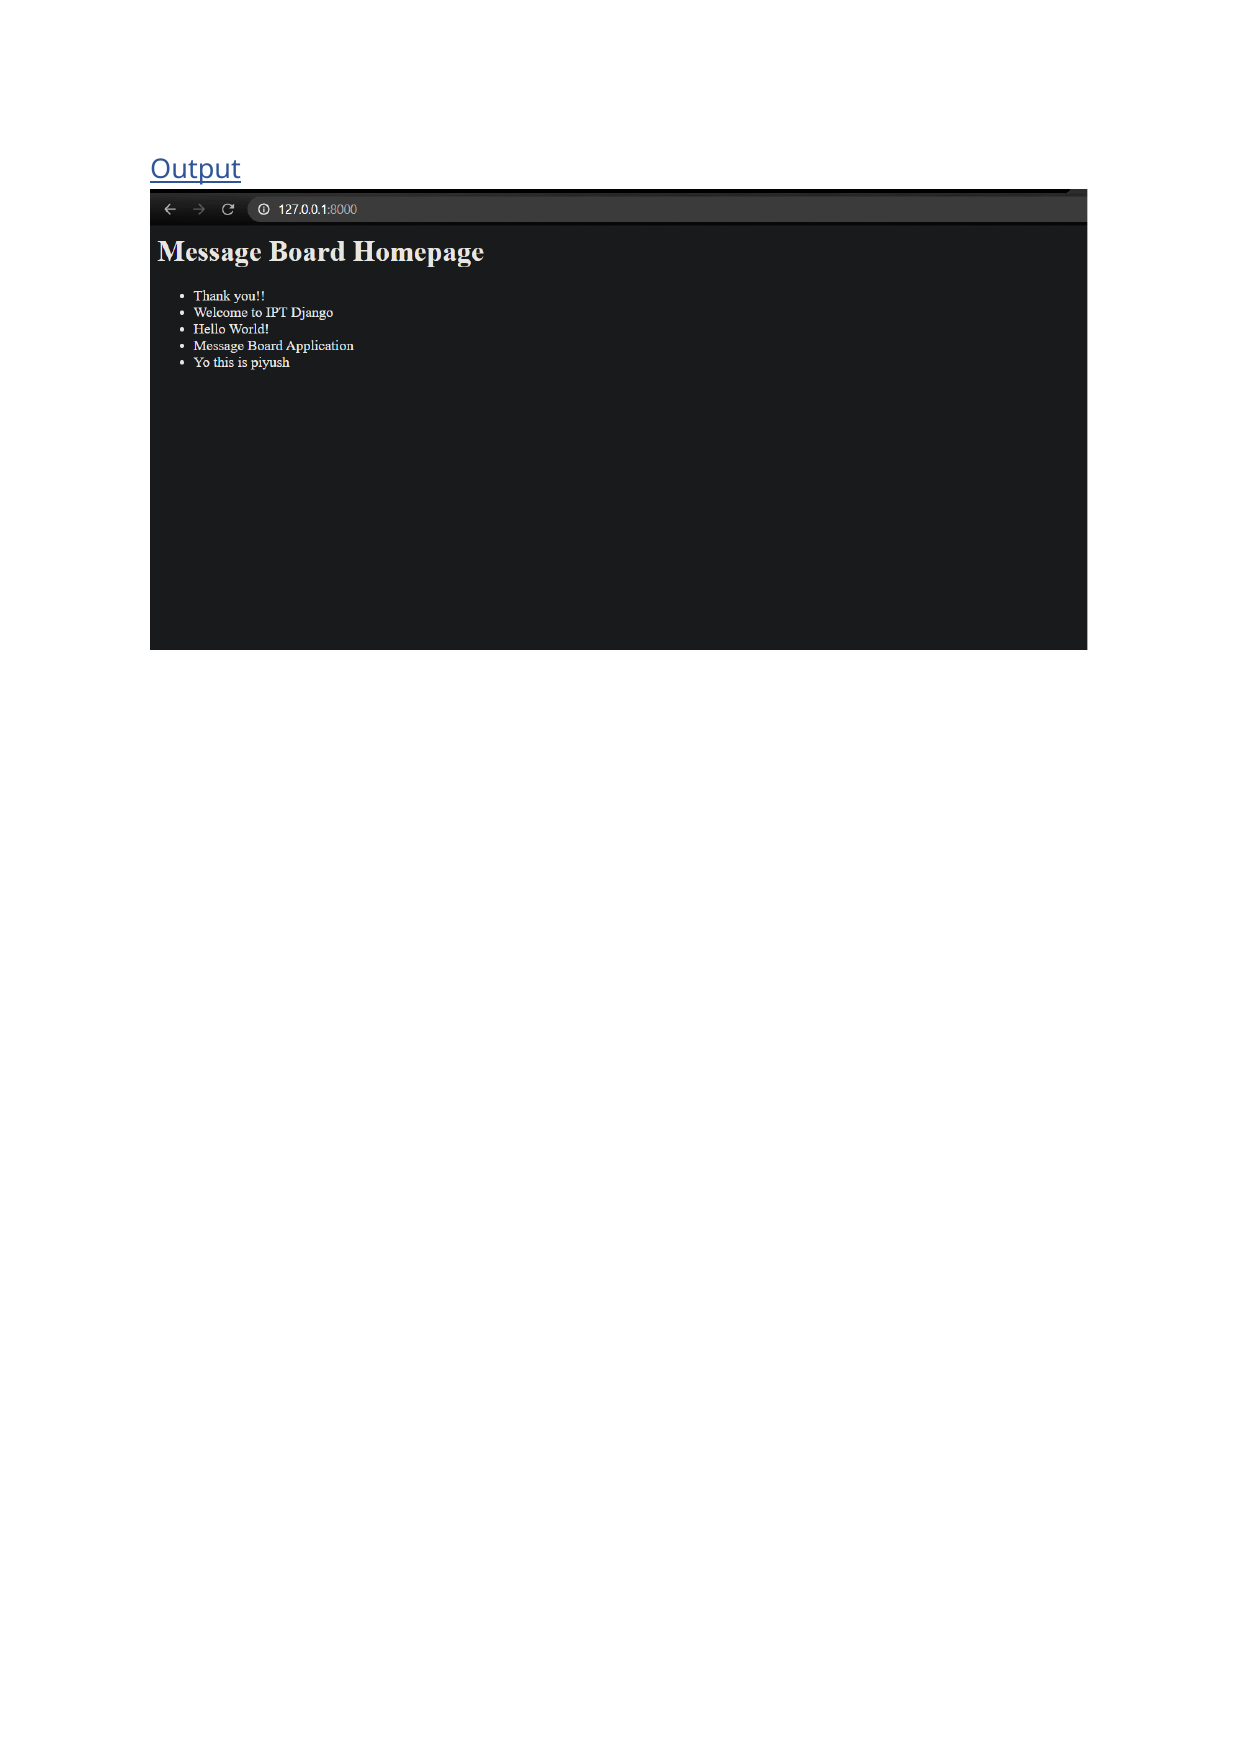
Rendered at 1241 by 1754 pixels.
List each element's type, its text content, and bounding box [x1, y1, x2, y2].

picture [150, 189, 1088, 650]
subtitle Output [150, 150, 1090, 187]
